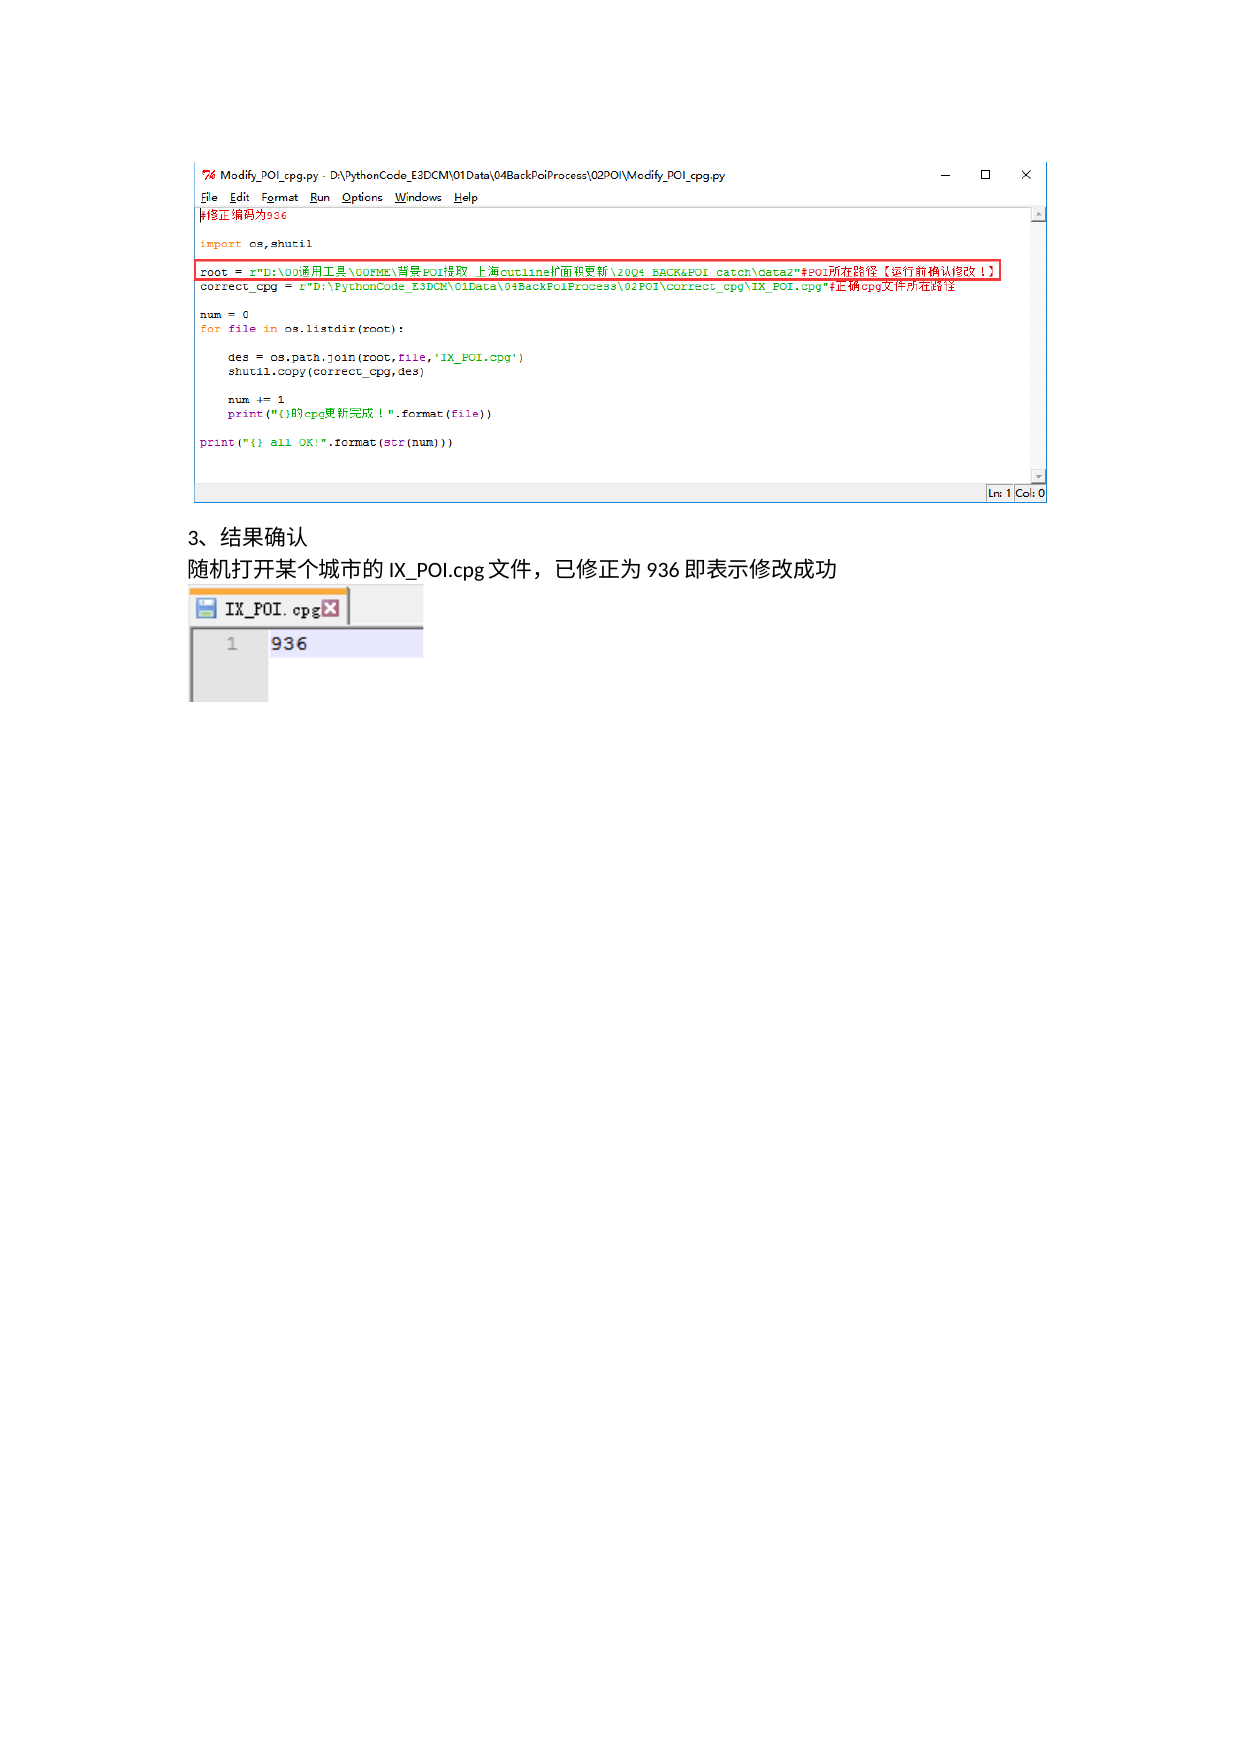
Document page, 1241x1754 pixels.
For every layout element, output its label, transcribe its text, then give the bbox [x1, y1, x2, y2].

text 随机打开某个城市的IX_POI.cpg文件，已修正为936即表示修改成功 [187, 552, 1053, 584]
picture [187, 584, 424, 702]
picture [187, 162, 1053, 509]
text 3、结果确认 [187, 519, 1053, 552]
